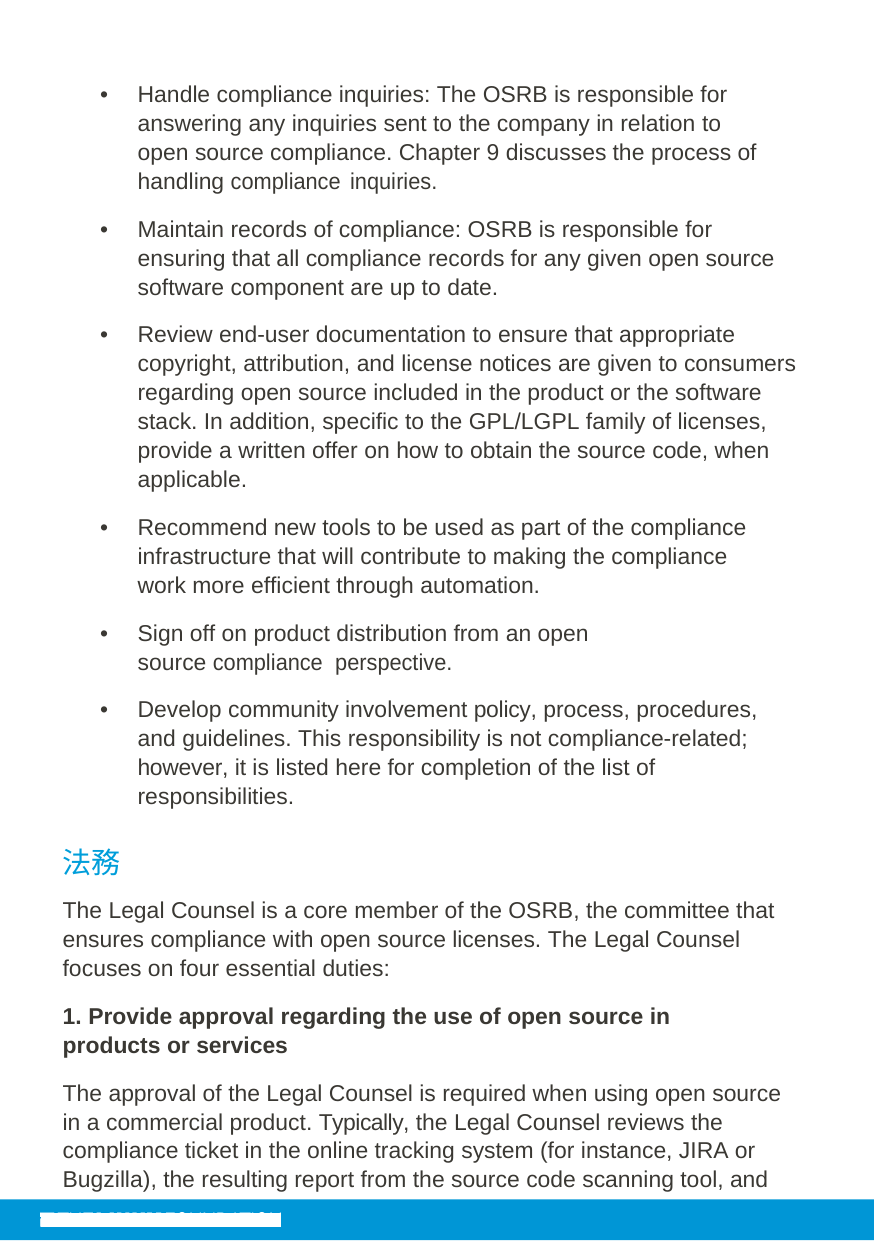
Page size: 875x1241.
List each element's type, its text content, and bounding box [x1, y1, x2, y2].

text The Legal Counsel is a core member of the OSRB, the committee that ensures compliance with open source licenses. The Legal Counsel focuses on four essential duties: [62, 897, 801, 982]
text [62, 1079, 797, 1193]
list Develop community involvement policy, process, procedures, and guidelines. This responsibility is not compliance-related; however, it is listed here for completion of the list of responsibilities. [100, 696, 794, 809]
list Sign off on product distribution from an open source compliance perspective. [100, 619, 652, 675]
subtitle 法務 [62, 846, 646, 879]
list Maintain records of compliance: OSRB is responsible for ensuring that all compliance records for any given open source software component are up to date. [100, 216, 784, 300]
list Recommend new tools to be used as part of the compliance infrastructure that will contribute to making the compliance work more efficient through automation. [100, 514, 768, 598]
subtitle Provide approval regarding the use of open source in products or services [62, 1003, 770, 1058]
list Review end-user documentation to ensure that appropriate copyright, attribution, and license notices are given to consumers regarding open source included in the product or the software stack. In addition, specific to the GPL/LGPL family of licenses, provide a written offer on how to obtain the source code, when applicable. [100, 321, 812, 492]
list Handle compliance inquiries: The OSRB is responsible for answering any inquiries sent to the company in relation to open source compliance. Chapter 9 discusses the process of handling compliance inquiries. [100, 81, 776, 194]
picture [41, 1213, 280, 1226]
